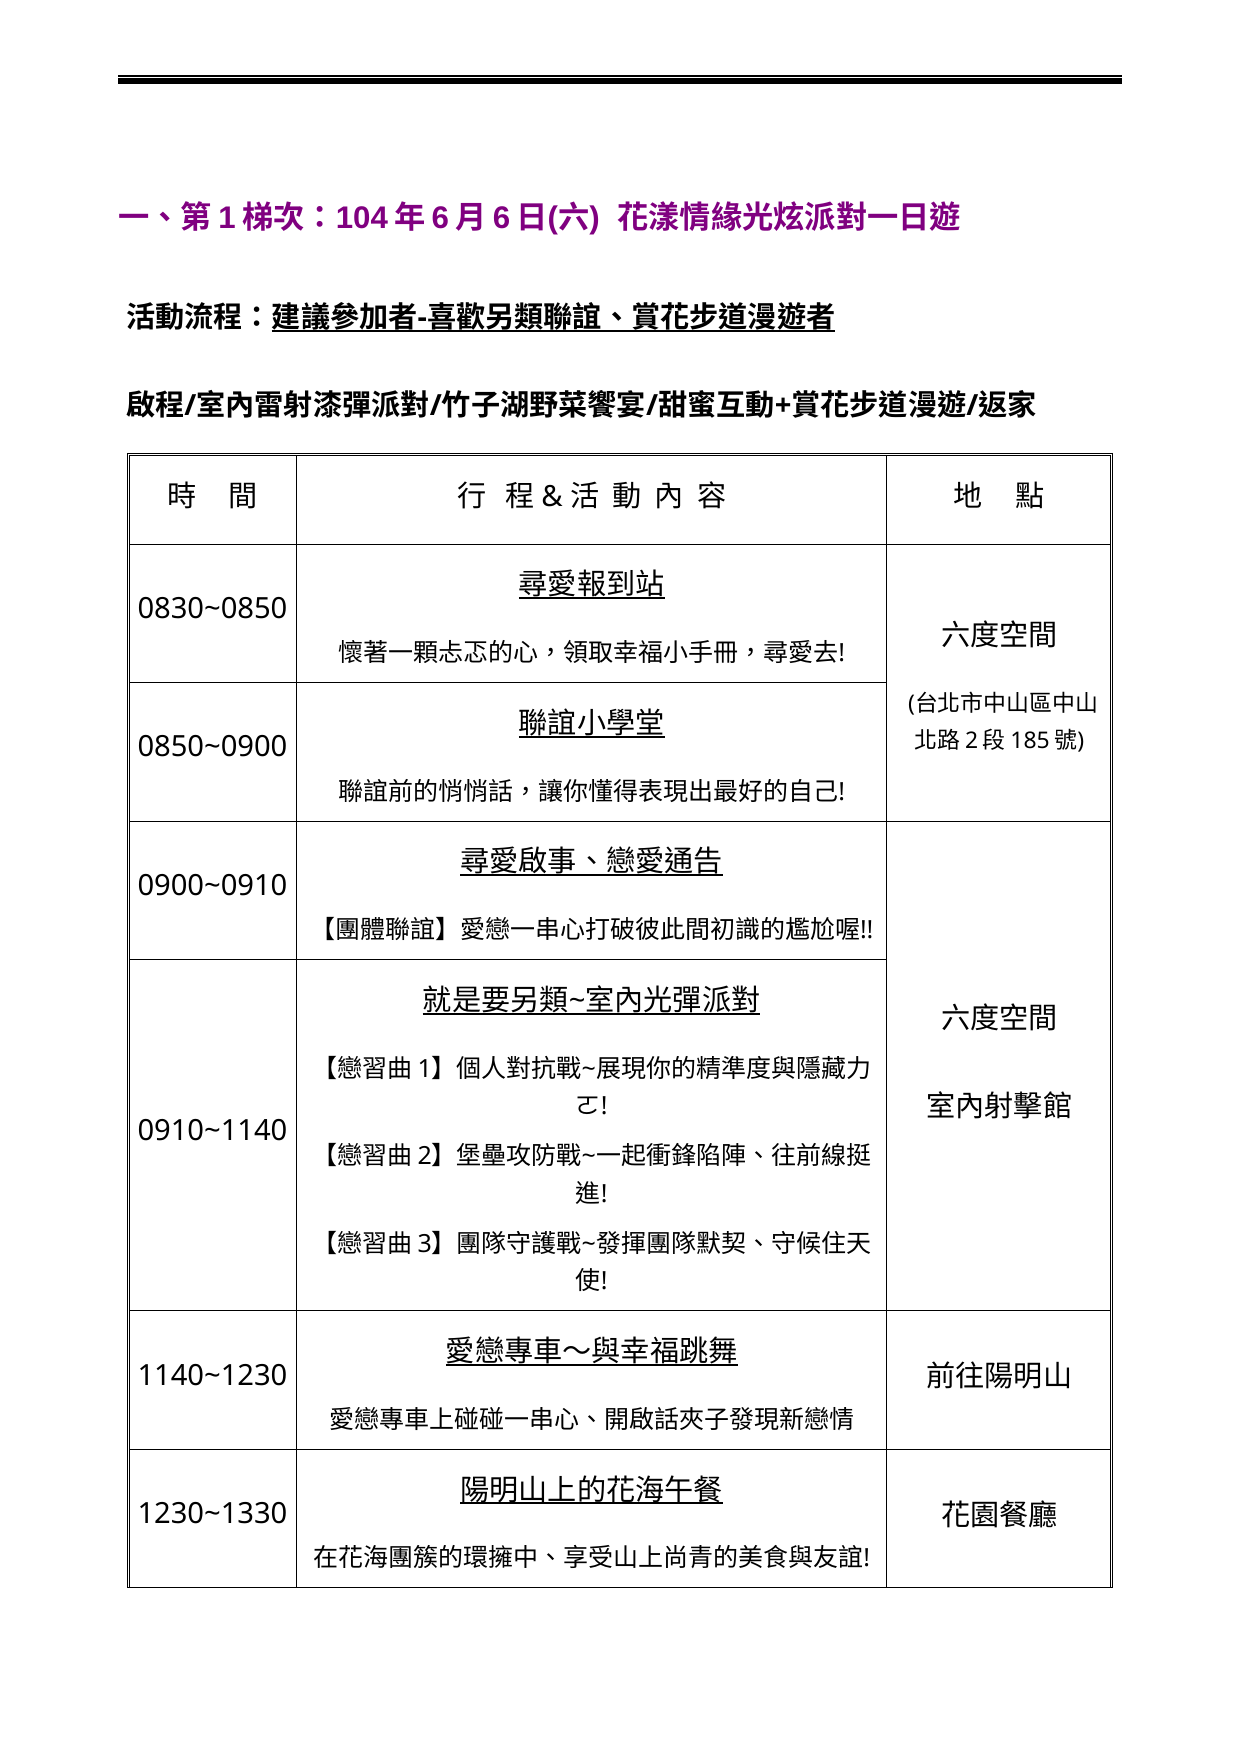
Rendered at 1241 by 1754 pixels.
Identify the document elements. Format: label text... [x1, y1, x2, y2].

text 活動流程：建議參加者-喜歡另類聯誼、賞花步道漫遊者 [118, 278, 1122, 353]
table_cell 0830~0850 [130, 545, 296, 682]
text 啟程/室內雷射漆彈派對/竹子湖野菜饗宴/甜蜜互動+賞花步道漫遊/返家 [118, 365, 1122, 440]
table_cell 聯誼小學堂 聯誼前的悄悄話，讓你懂得表現出最好的自己! [297, 683, 886, 821]
table_cell 前往陽明山 [887, 1311, 1110, 1449]
table_header 行 程 & 活 動 內 容 [297, 456, 886, 543]
table_cell 六度空間 (台北市中山區中山北路2段185號) [887, 545, 1110, 821]
table_cell 花園餐廳 [887, 1450, 1110, 1587]
table_cell 1230~1330 [130, 1450, 296, 1587]
table_cell 尋愛啟事、戀愛通告 【團體聯誼】愛戀一串心打破彼此間初識的尷尬喔!! [297, 822, 886, 959]
table_cell 0910~1140 [130, 960, 296, 1310]
table_cell 0900~0910 [130, 822, 296, 959]
table_cell 愛戀專車～與幸福跳舞 愛戀專車上碰碰一串心、開啟話夾子發現新戀情 [297, 1311, 886, 1449]
table_cell 1140~1230 [130, 1311, 296, 1449]
table_cell 0850~0900 [130, 683, 296, 821]
table_cell 六度空間 室內射擊館 [887, 822, 1110, 1310]
table_cell 就是要另類~室內光彈派對 【戀習曲1】個人對抗戰~展現你的精準度與隱藏力ㄛ! 【戀習曲2】堡壘攻防戰~一起衝鋒陷陣、往前線挺進! 【戀習曲3】團隊守護戰~發揮團隊默契、守候住天使! [297, 960, 886, 1310]
table_cell 尋愛報到站 懷著一顆忐忑的心，領取幸福小手冊，尋愛去! [297, 545, 886, 682]
table_header 地 點 [887, 456, 1110, 543]
table_cell 陽明山上的花海午餐 在花海團簇的環擁中、享受山上尚青的美食與友誼! [297, 1450, 886, 1587]
table_header 時 間 [130, 456, 296, 543]
subtitle 一、第1梯次：104年6月6日(六) 花漾情緣光炫派對一日遊 [118, 178, 1122, 253]
